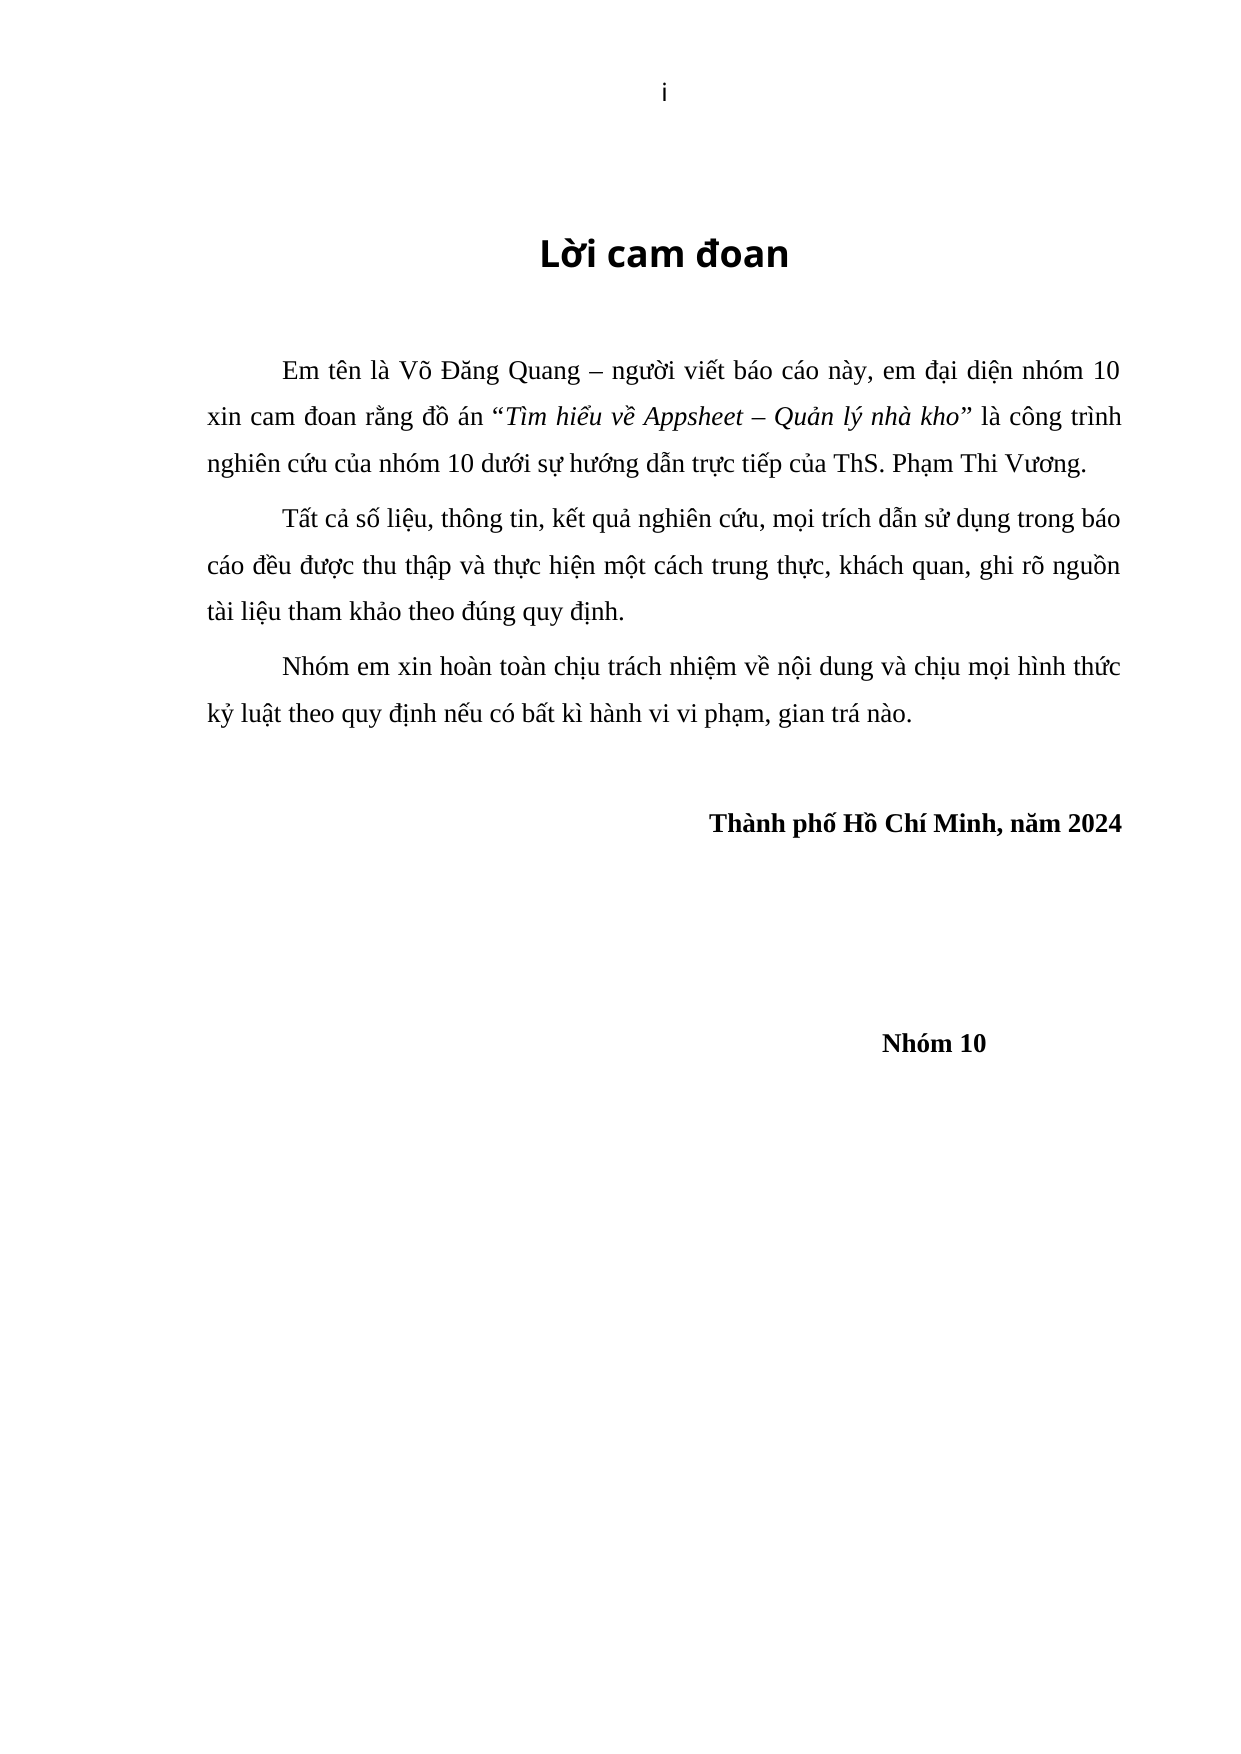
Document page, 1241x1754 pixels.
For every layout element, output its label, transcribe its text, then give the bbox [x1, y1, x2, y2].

text Nhóm em xin hoàn toàn chịu trách nhiệm về nội dung và chịu mọi hình thức kỷ luật theo quy định nếu có bất kì hành vi vi phạm, gian trá nào. [207, 650, 1122, 728]
text Em tên là Võ Đăng Quang – người viết báo cáo này, em đại diện nhóm 10 xin cam đoan rằng đồ án “Tìm hiểu về Appsheet – Quản lý nhà kho” là công trình nghiên cứu của nhóm 10 dưới sự hướng dẫn trực tiếp của ThS. Phạm Thi Vương. [207, 354, 1122, 478]
subtitle Lời cam đoan [207, 227, 1122, 278]
text Tất cả số liệu, thông tin, kết quả nghiên cứu, mọi trích dẫn sử dụng trong báo cáo đều được thu thập và thực hiện một cách trung thực, khách quan, ghi rõ nguồn tài liệu tham khảo theo đúng quy định. [207, 502, 1122, 627]
text Nhóm 10 [807, 1027, 1122, 1058]
text Thành phố Hồ Chí Minh, năm 2024 [207, 807, 1122, 838]
